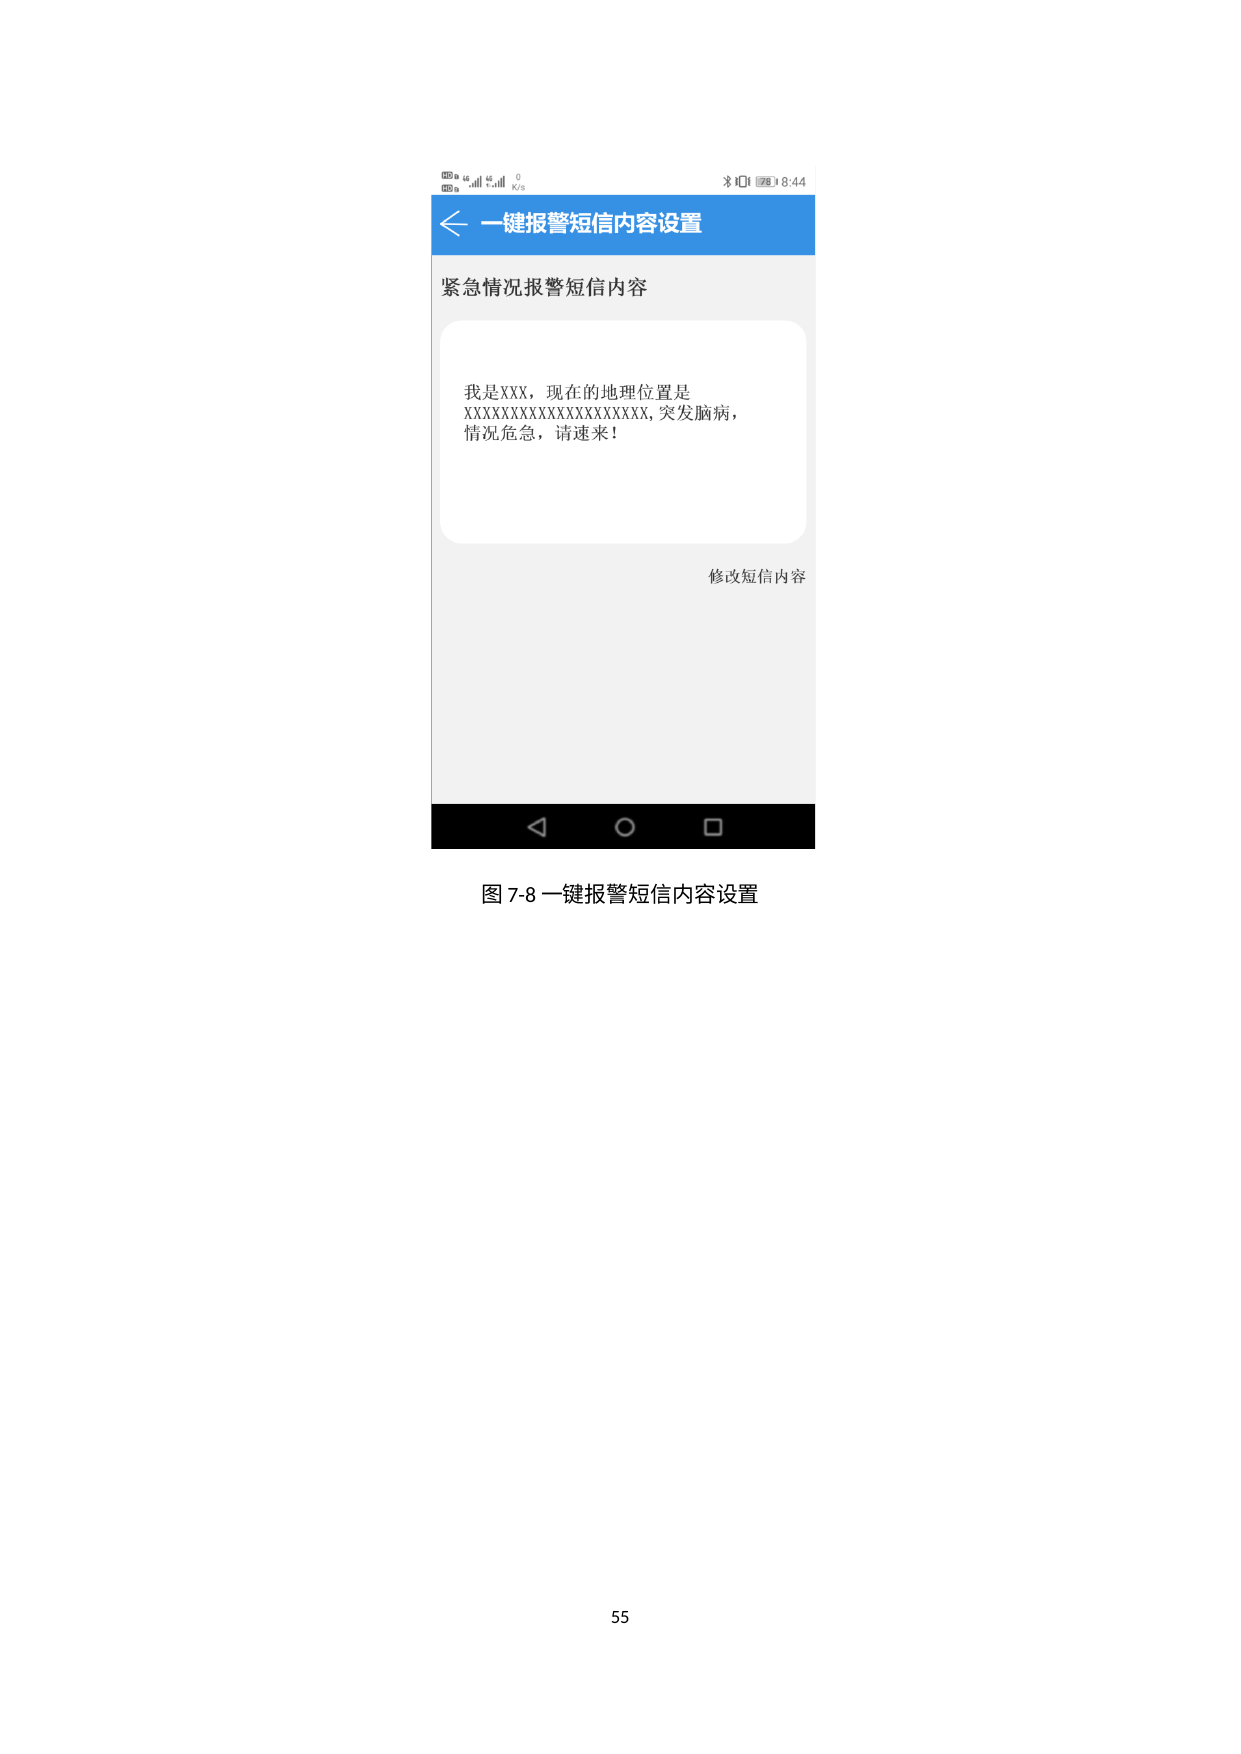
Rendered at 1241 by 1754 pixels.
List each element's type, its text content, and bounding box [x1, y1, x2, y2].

picture [431, 166, 816, 849]
